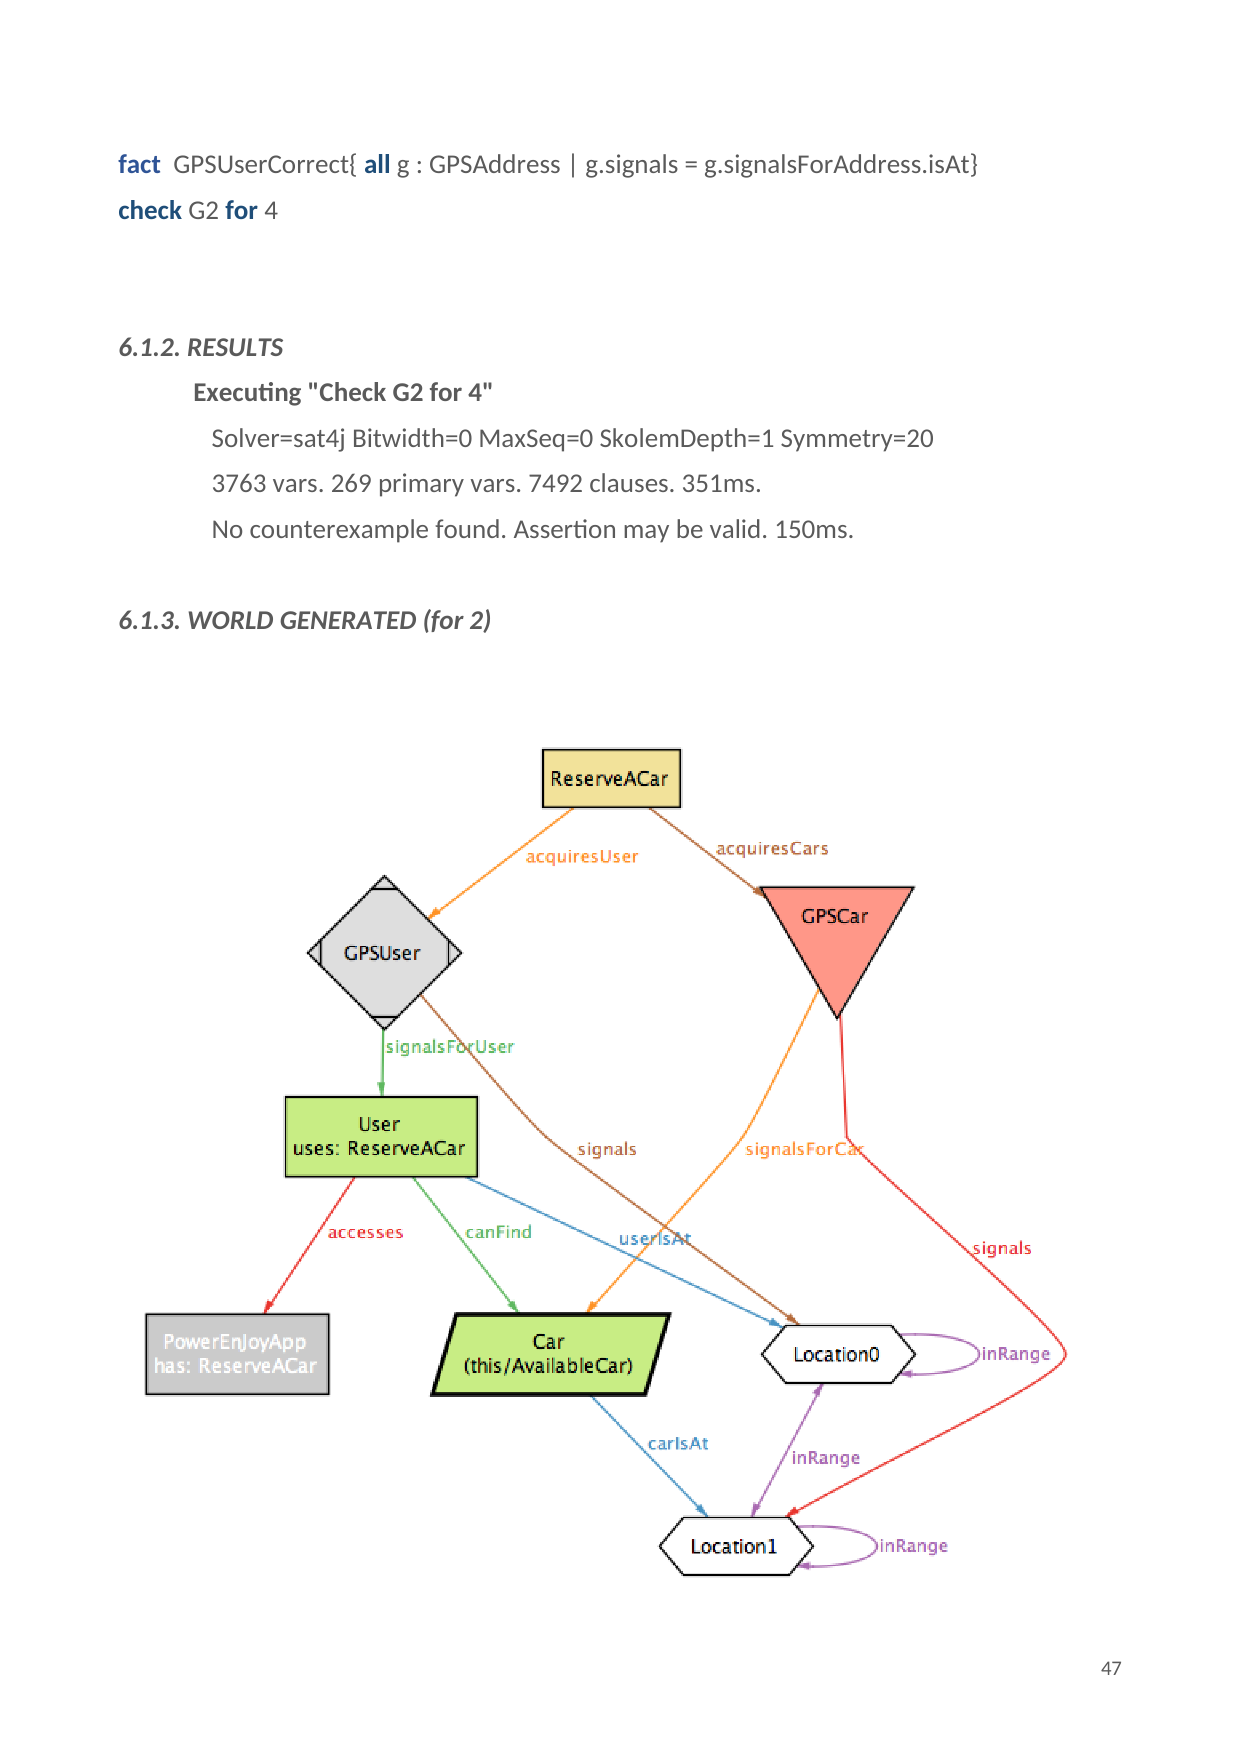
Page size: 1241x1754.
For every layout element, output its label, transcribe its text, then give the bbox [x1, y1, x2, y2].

text Solver=sat4j Bitwidth=0 MaxSeq=0 SkolemDepth=1 Symmetry=20 [193, 421, 1122, 454]
text 3763 vars. 269 primary vars. 7492 clauses. 351ms. [193, 466, 1122, 499]
text No counterexample found. Assertion may be valid. 150ms. [193, 512, 1122, 545]
text 6.1.3. WORLD GENERATED (for 2) [118, 603, 1122, 636]
text 6.1.2. RESULTS [118, 330, 1122, 363]
text Executing "Check G2 for 4" [193, 375, 1122, 408]
text fact GPSUserCorrect{ all g : GPSAddress | g.signals = g.signalsForAddress.isAt} [118, 148, 1122, 181]
text check G2 for 4 [118, 193, 1122, 226]
picture [118, 739, 1122, 1593]
